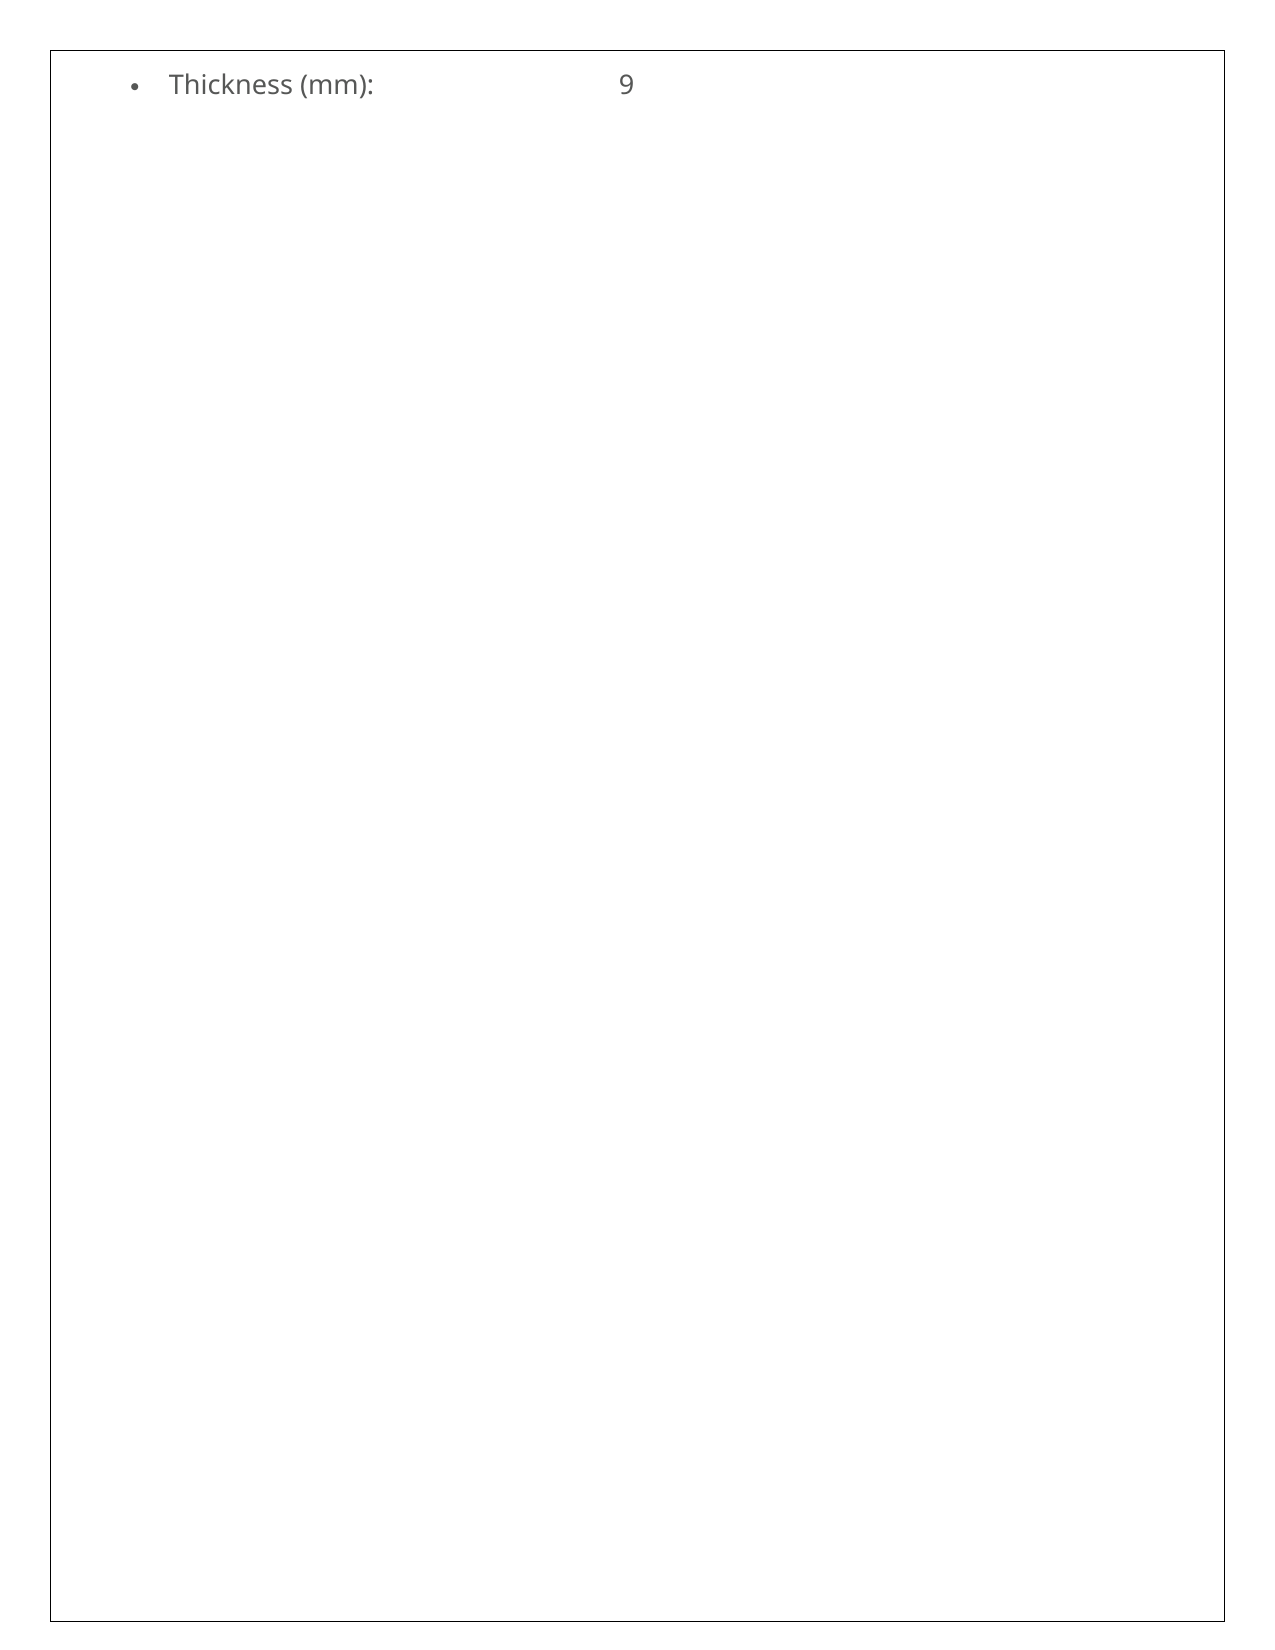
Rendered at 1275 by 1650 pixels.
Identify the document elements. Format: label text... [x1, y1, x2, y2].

list Thickness (mm): 9 [131, 66, 1172, 102]
